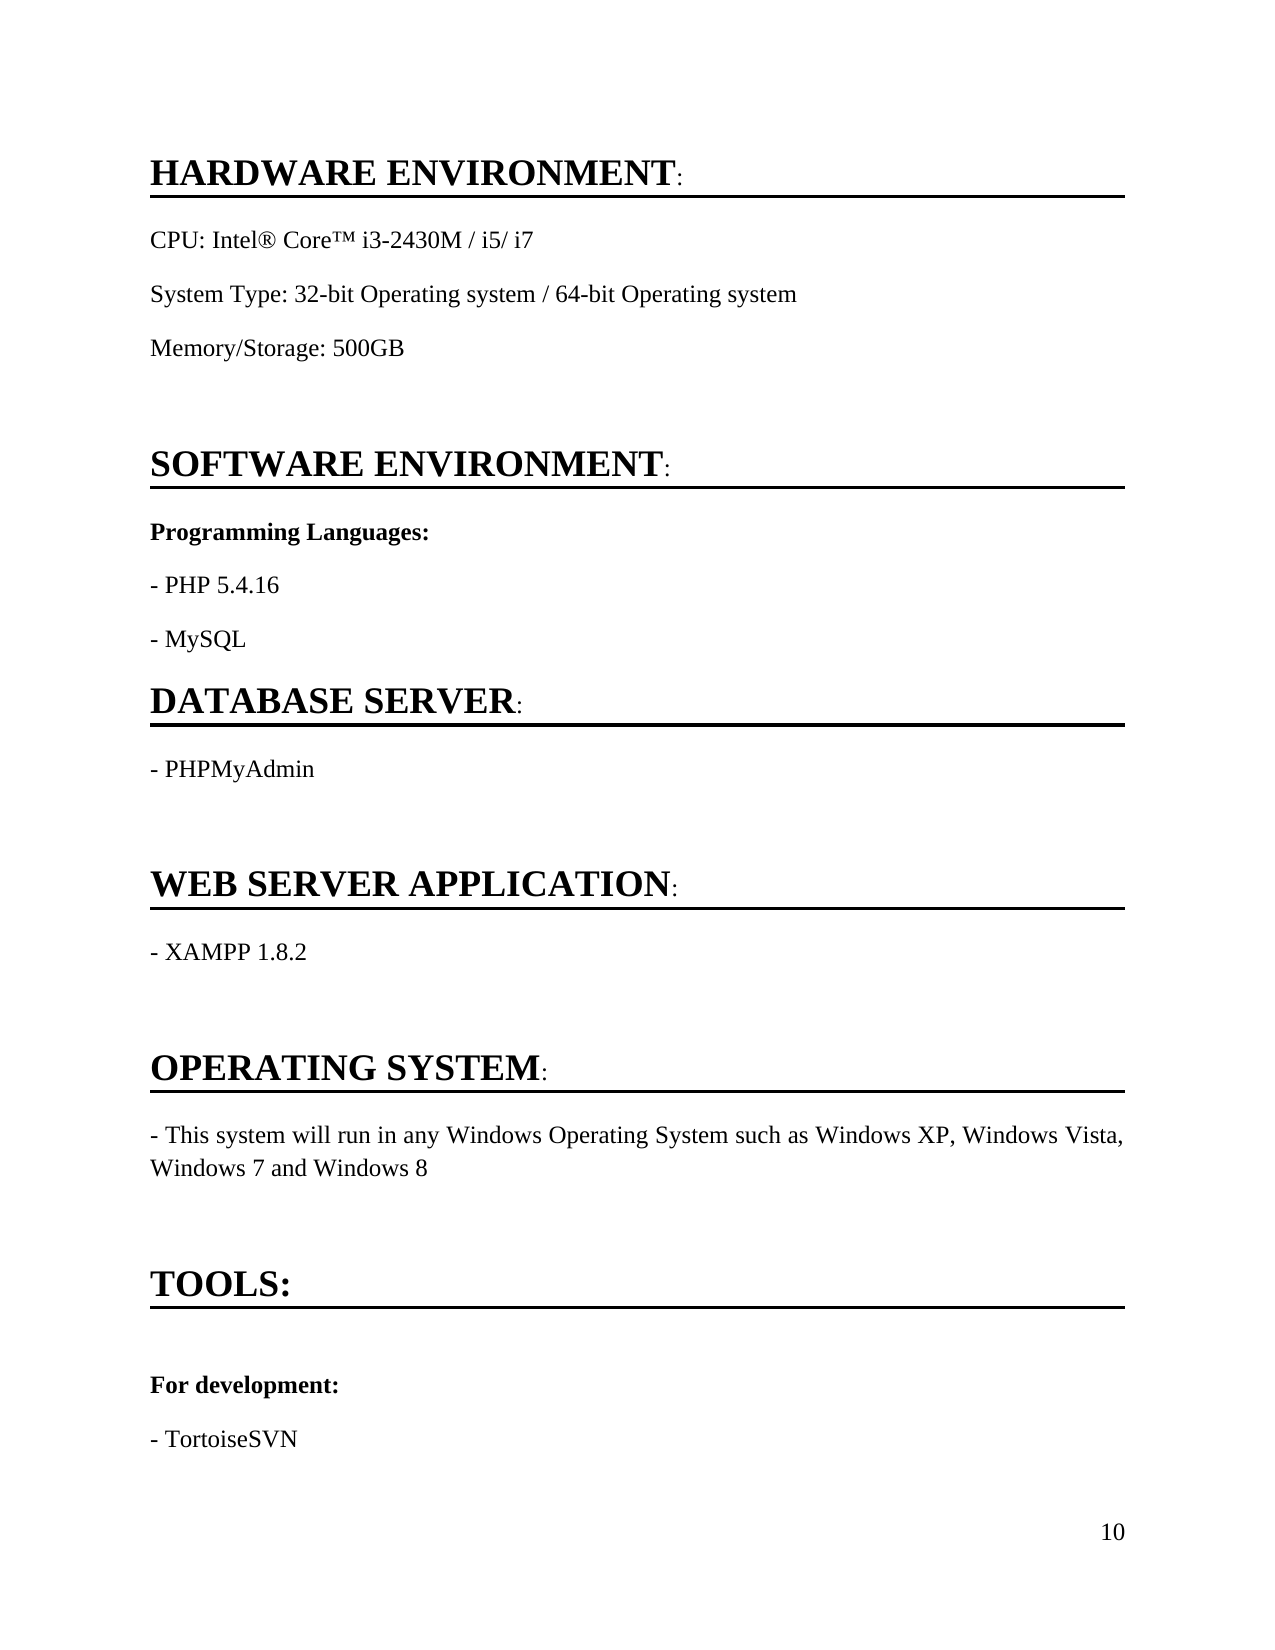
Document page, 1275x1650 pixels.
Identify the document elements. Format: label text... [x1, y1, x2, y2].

text - PHPMyAdmin [150, 754, 1125, 783]
text - TortoiseSVN [150, 1424, 1125, 1452]
text - XAMPP 1.8.2 [150, 937, 1125, 966]
subtitle TOOLS: [150, 1261, 1125, 1306]
text - PHP 5.4.16 [150, 571, 1125, 599]
text OPERATING SYSTEM: [150, 1045, 1125, 1090]
text Memory/Storage: 500GB [150, 333, 1125, 362]
text Programming Languages: [150, 517, 1125, 545]
text HARDWARE ENVIRONMENT: [150, 150, 1125, 195]
text For development: [150, 1370, 1125, 1399]
text DATABASE SERVER: [150, 678, 1125, 723]
text - MySQL [150, 624, 1125, 653]
text CPU: Intel® Core™ i3-2430M / i5/ i7 [150, 226, 1125, 254]
text System Type: 32-bit Operating system / 64-bit Operating system [150, 279, 1125, 308]
text SOFTWARE ENVIRONMENT: [150, 441, 1125, 486]
text WEB SERVER APPLICATION: [150, 862, 1125, 907]
text - This system will run in any Windows Operating System such as Windows XP, Windows Vista, Windows 7 and Windows 8 [150, 1121, 1125, 1182]
